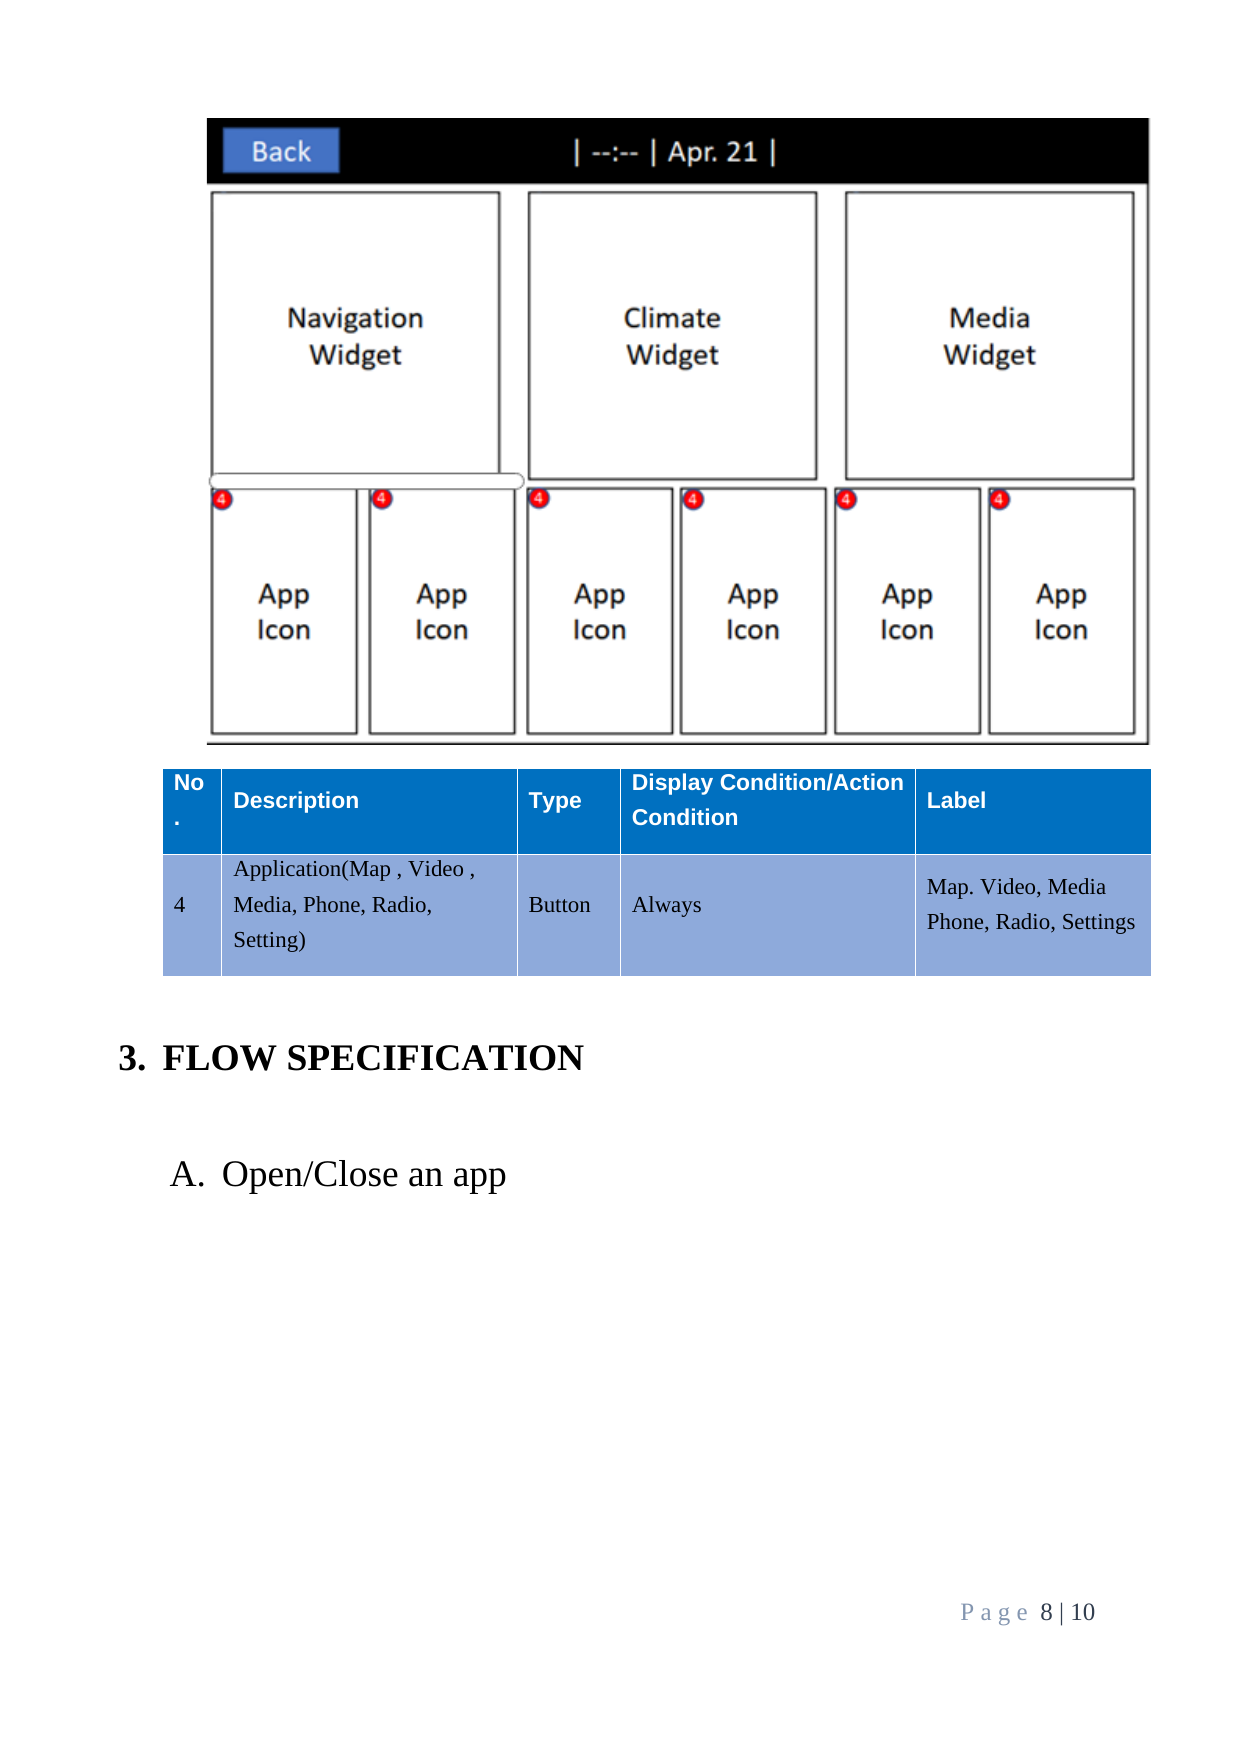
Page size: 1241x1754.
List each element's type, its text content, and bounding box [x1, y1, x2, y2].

table_header Type [518, 769, 620, 854]
table_header Description [222, 769, 517, 854]
table_header No. [163, 769, 221, 854]
picture [206, 118, 1152, 745]
table_cell 4 [163, 855, 221, 976]
list Open/Close an app [169, 1151, 1122, 1194]
table_cell Application(Map , Video , Media, Phone, Radio, Setting) [222, 855, 517, 976]
table_cell Map. Video, Media Phone, Radio, Settings [916, 855, 1151, 976]
table_cell Button [518, 855, 620, 976]
table_header Display Condition/Action Condition [621, 769, 915, 854]
table_header Label [916, 769, 1151, 854]
table_cell Always [621, 855, 915, 976]
list FLOW SPECIFICATION [118, 1035, 1122, 1078]
